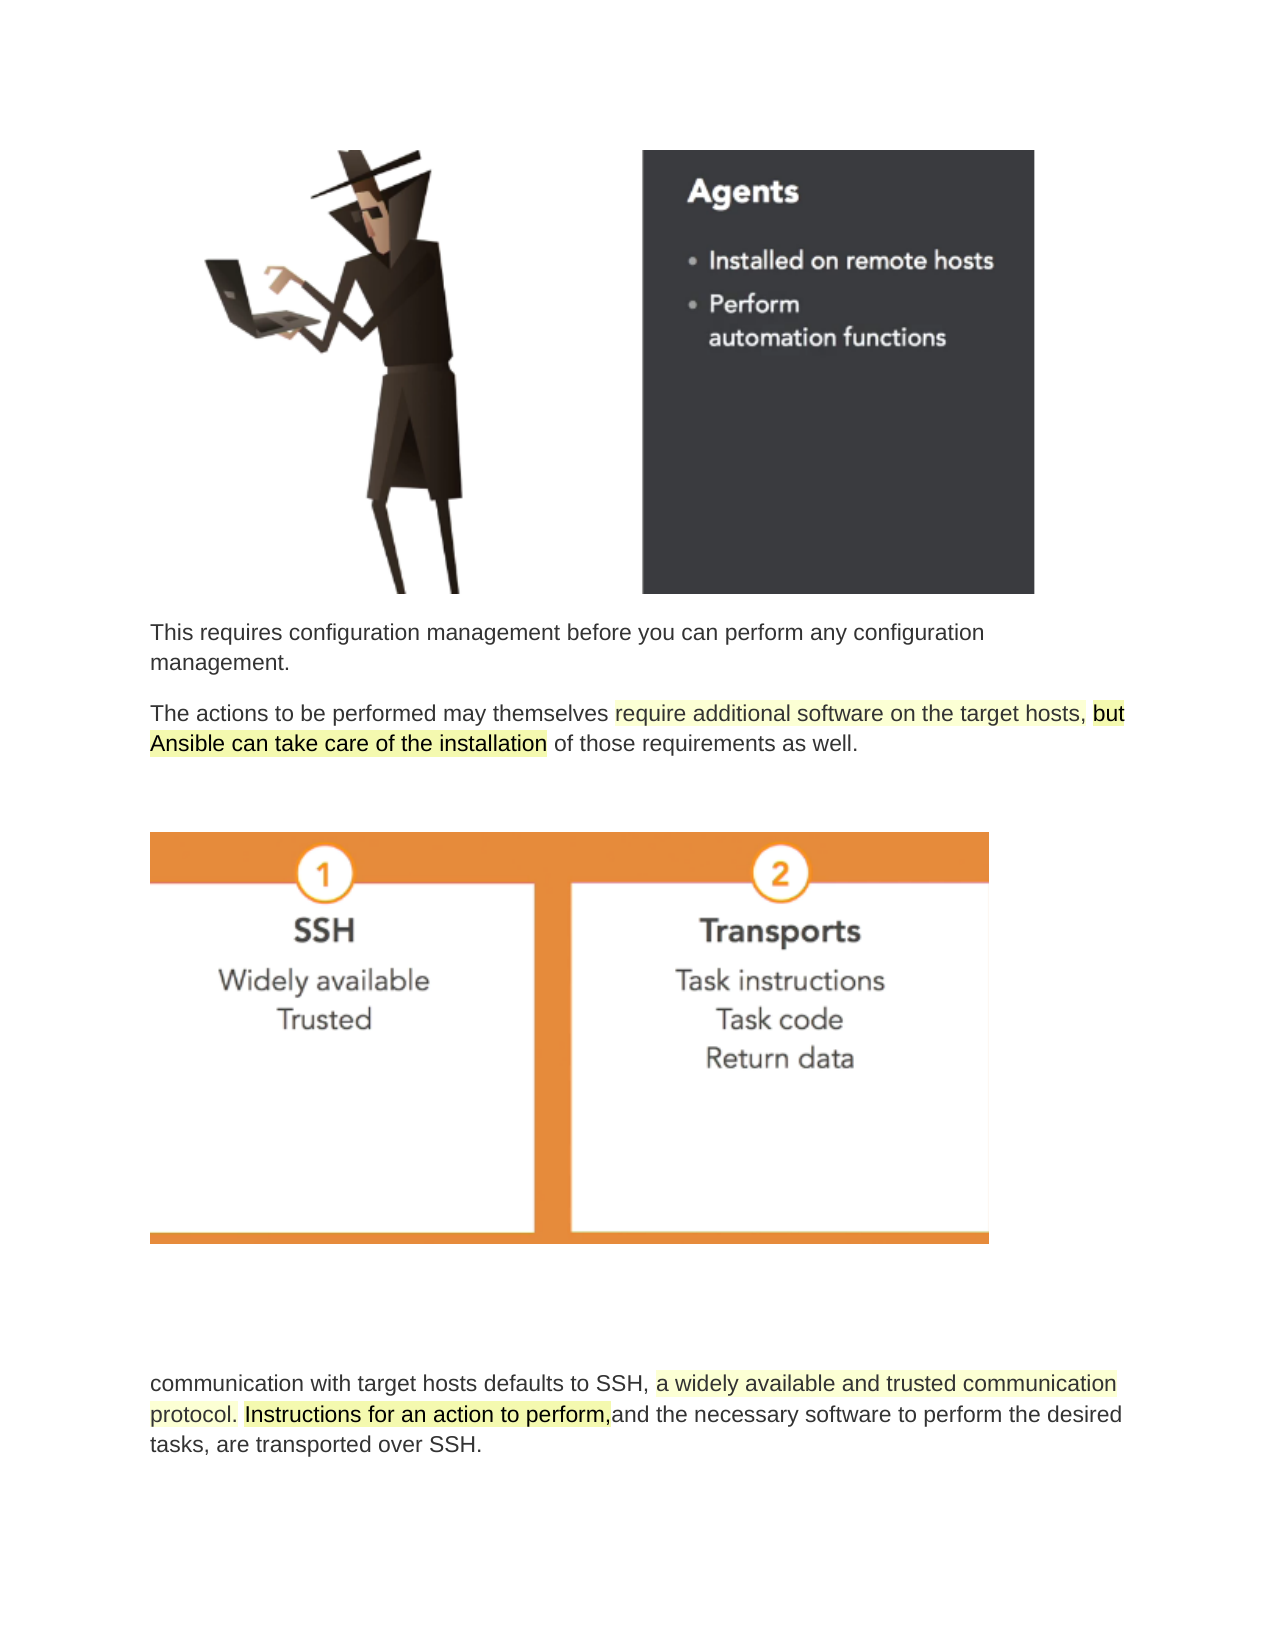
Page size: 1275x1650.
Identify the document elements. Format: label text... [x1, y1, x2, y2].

text This requires configuration management before you can perform any configuration management. [150, 619, 1125, 675]
picture [150, 832, 989, 1244]
text The actions to be performed may themselves require additional software on the target hosts, but Ansible can take care of the installation of those requirements as well. [150, 700, 1125, 757]
picture [150, 150, 1035, 594]
text communication with target hosts defaults to SSH, a widely available and trusted communication protocol. Instructions for an action to perform,and the necessary software to perform the desired tasks, are transported over SSH. [150, 1370, 1125, 1457]
